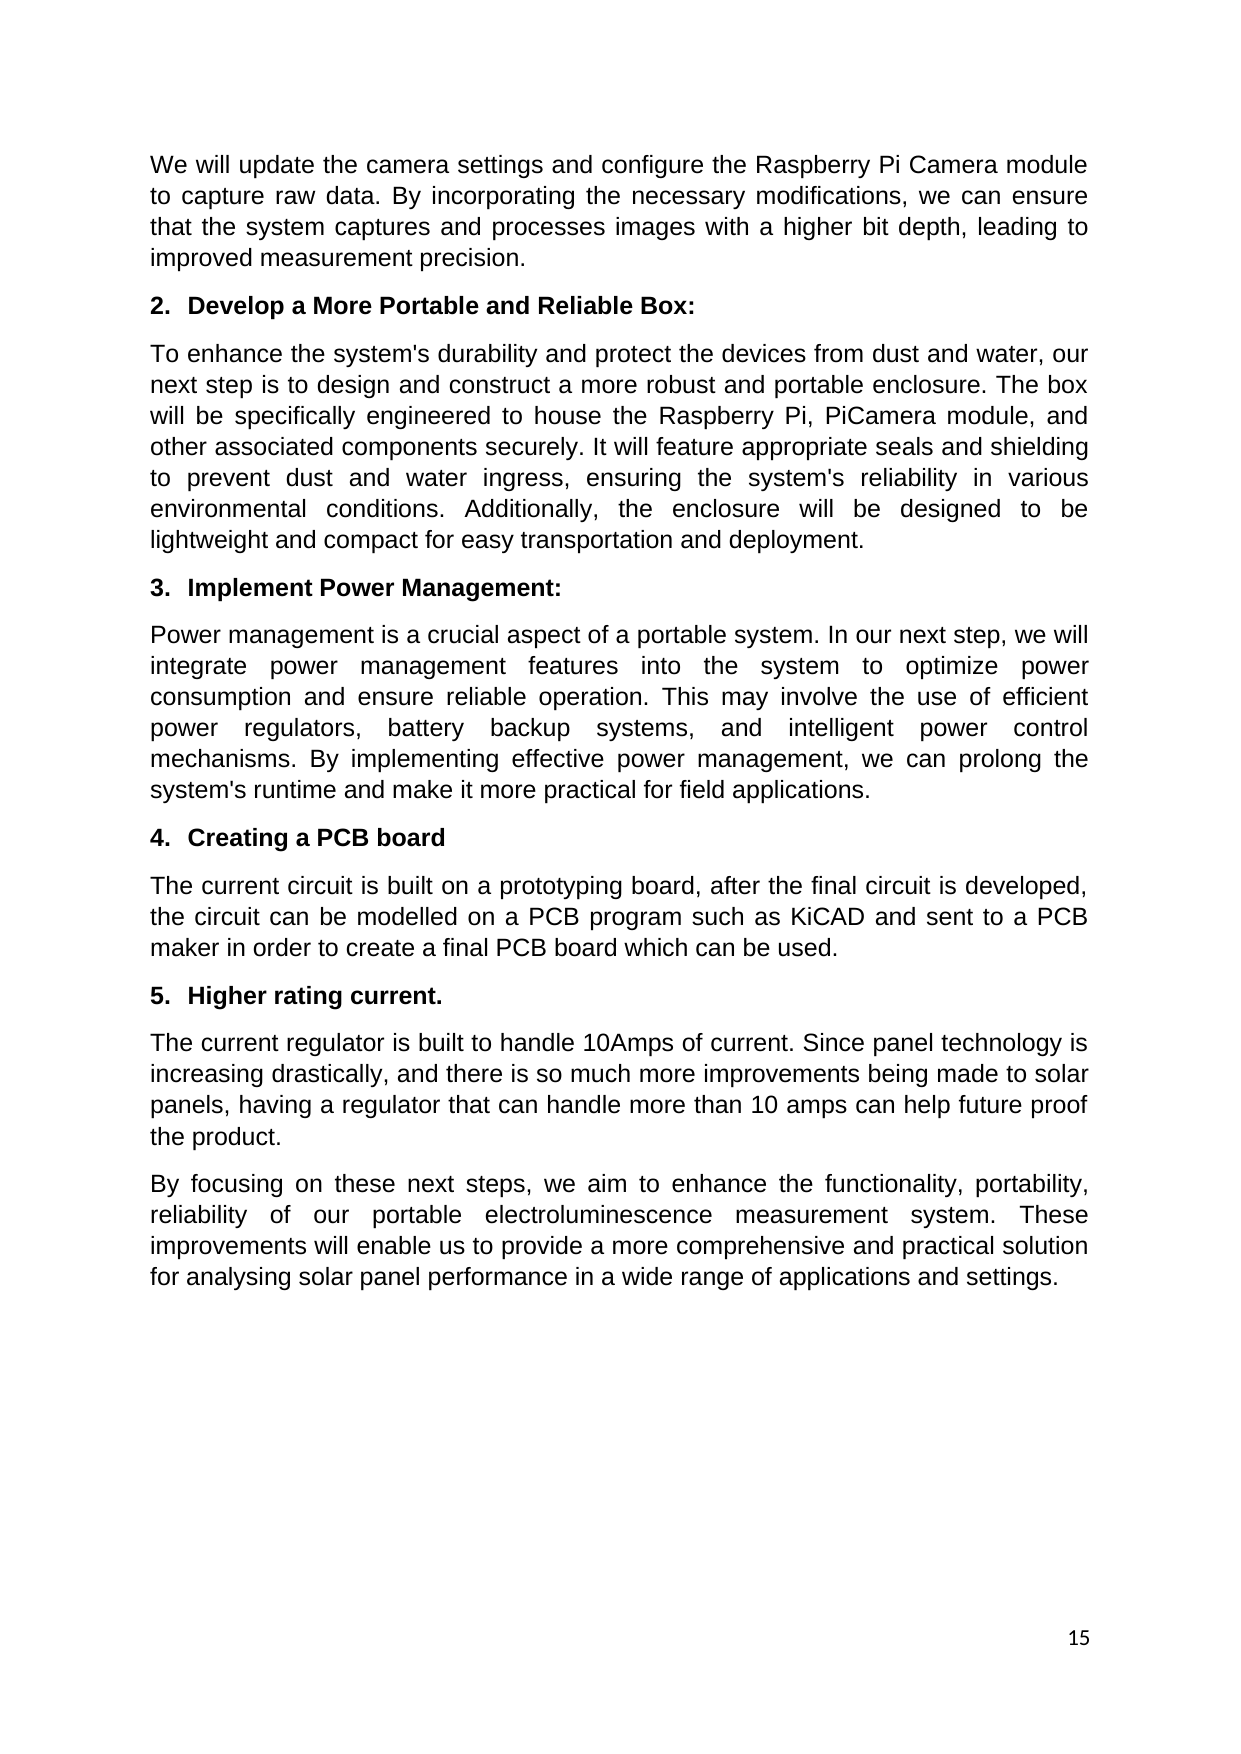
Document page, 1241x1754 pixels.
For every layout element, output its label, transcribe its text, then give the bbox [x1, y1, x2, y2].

text By focusing on these next steps, we aim to enhance the functionality, portability, reliability of our portable electroluminescence measurement system. These improvements will enable us to provide a more comprehensive and practical solution for analysing solar panel performance in a wide range of applications and settings. [150, 1169, 1090, 1291]
text Power management is a crucial aspect of a portable system. In our next step, we will integrate power management features into the system to optimize power consumption and ensure reliable operation. This may involve the use of efficient power regulators, battery backup systems, and intelligent power control mechanisms. By implementing effective power management, we can prolong the system's runtime and make it more practical for field applications. [150, 620, 1090, 804]
text The current circuit is built on a prototyping board, after the final circuit is developed, the circuit can be modelled on a PCB program such as KiCAD and sent to a PCB maker in order to create a final PCB board which can be used. [150, 871, 1090, 962]
list Implement Power Management: [150, 572, 1090, 601]
text To enhance the system's durability and protect the devices from dust and water, our next step is to design and construct a more robust and portable enclosure. The box will be specifically engineered to house the Raspberry Pi, PiCamera module, and other associated components securely. It will feature appropriate seals and shielding to prevent dust and water ingress, ensuring the system's reliability in various environmental conditions. Additionally, the enclosure will be designed to be lightweight and compact for easy transportation and deployment. [150, 338, 1090, 553]
list Higher rating current. [150, 981, 1090, 1009]
list Develop a More Portable and Reliable Box: [150, 291, 1090, 319]
text The current regulator is built to handle 10Amps of current. Since panel technology is increasing drastically, and there is so much more improvements being made to solar panels, having a regulator that can handle more than 10 amps can help future proof the product. [150, 1028, 1090, 1150]
list Creating a PCB board [150, 823, 1090, 852]
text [150, 150, 1090, 272]
